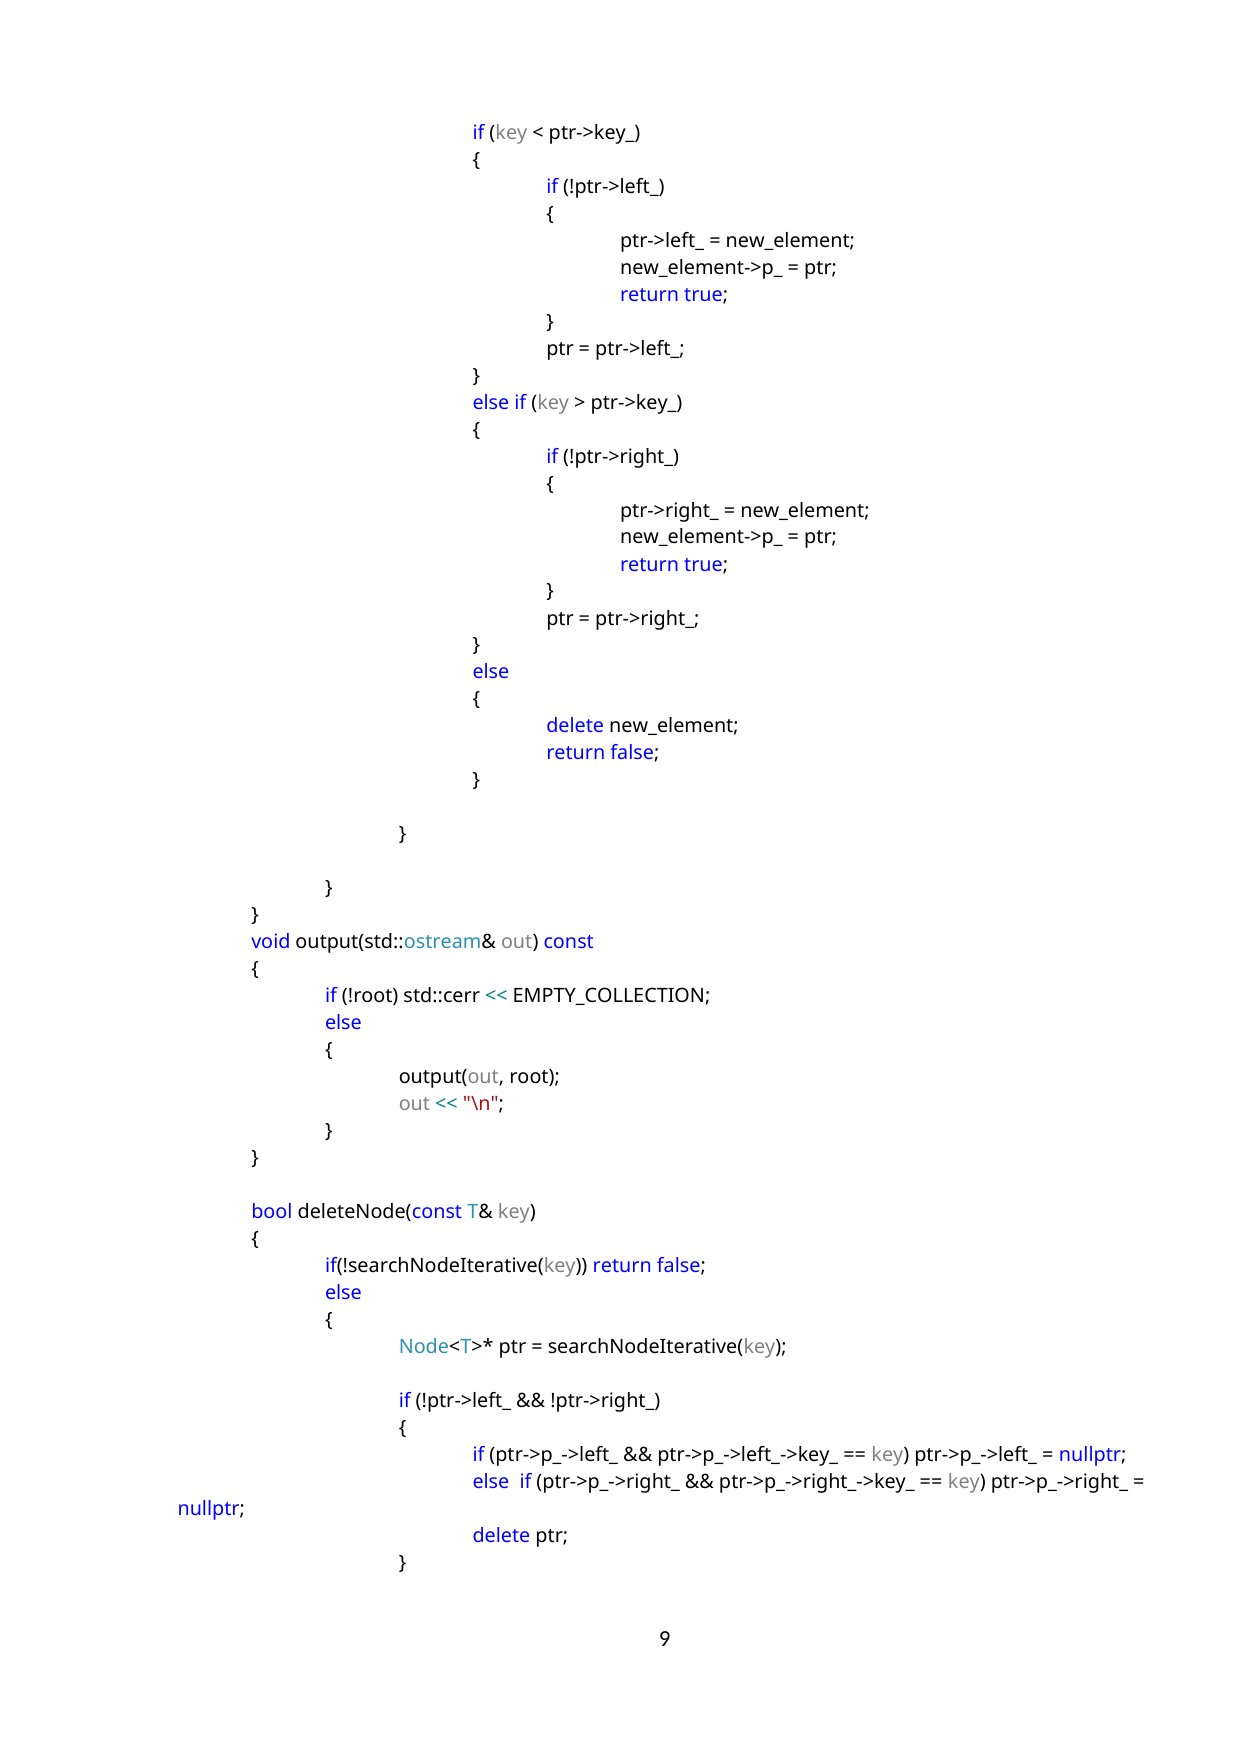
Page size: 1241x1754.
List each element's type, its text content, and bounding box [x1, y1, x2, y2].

text bool deleteNode(const T& key) [177, 1197, 1152, 1224]
text if (!ptr->left_ && !ptr->right_) [177, 1386, 1152, 1413]
text } [177, 873, 1152, 901]
text { [177, 1224, 1152, 1251]
text { [177, 1035, 1152, 1062]
text return true; [177, 280, 1152, 307]
text { [177, 1305, 1152, 1332]
text void output(std::ostream& out) const [177, 927, 1152, 954]
text } [177, 901, 1152, 927]
text } [177, 1548, 1152, 1575]
text Node<T>* ptr = searchNodeIterative(key); [177, 1332, 1152, 1359]
text ptr = ptr->right_; [177, 604, 1152, 631]
text return false; [177, 739, 1152, 766]
text else if (ptr->p_->right_ && ptr->p_->right_->key_ == key) ptr->p_->right_ = nullptr; [177, 1467, 1152, 1521]
text { [177, 1413, 1152, 1440]
text out << "\n"; [177, 1089, 1152, 1116]
text { [177, 954, 1152, 981]
text } [177, 577, 1152, 604]
text else if (key > ptr->key_) [177, 388, 1152, 415]
text else [177, 1008, 1152, 1035]
text if (!root) std::cerr << EMPTY_COLLECTION; [177, 981, 1152, 1008]
text new_element->p_ = ptr; [177, 253, 1152, 280]
text ptr->right_ = new_element; [177, 496, 1152, 523]
text delete ptr; [177, 1521, 1152, 1548]
text return true; [177, 550, 1152, 577]
text if (!ptr->right_) [177, 442, 1152, 469]
text if (key < ptr->key_) [177, 118, 1152, 145]
text if (!ptr->left_) [177, 172, 1152, 199]
text } [177, 307, 1152, 334]
text ptr = ptr->left_; [177, 334, 1152, 361]
text { [177, 685, 1152, 712]
text if(!searchNodeIterative(key)) return false; [177, 1251, 1152, 1278]
text if (ptr->p_->left_ && ptr->p_->left_->key_ == key) ptr->p_->left_ = nullptr; [177, 1440, 1152, 1467]
text else [177, 658, 1152, 685]
text else [177, 1278, 1152, 1305]
text } [177, 361, 1152, 388]
text output(out, root); [177, 1062, 1152, 1089]
text } [177, 631, 1152, 658]
text { [177, 469, 1152, 496]
text } [177, 1116, 1152, 1143]
text ptr->left_ = new_element; [177, 226, 1152, 253]
text new_element->p_ = ptr; [177, 523, 1152, 550]
text } [177, 766, 1152, 793]
text { [177, 145, 1152, 172]
text delete new_element; [177, 712, 1152, 739]
text } [177, 819, 1152, 847]
text { [177, 415, 1152, 442]
text } [177, 1143, 1152, 1170]
text { [177, 199, 1152, 226]
